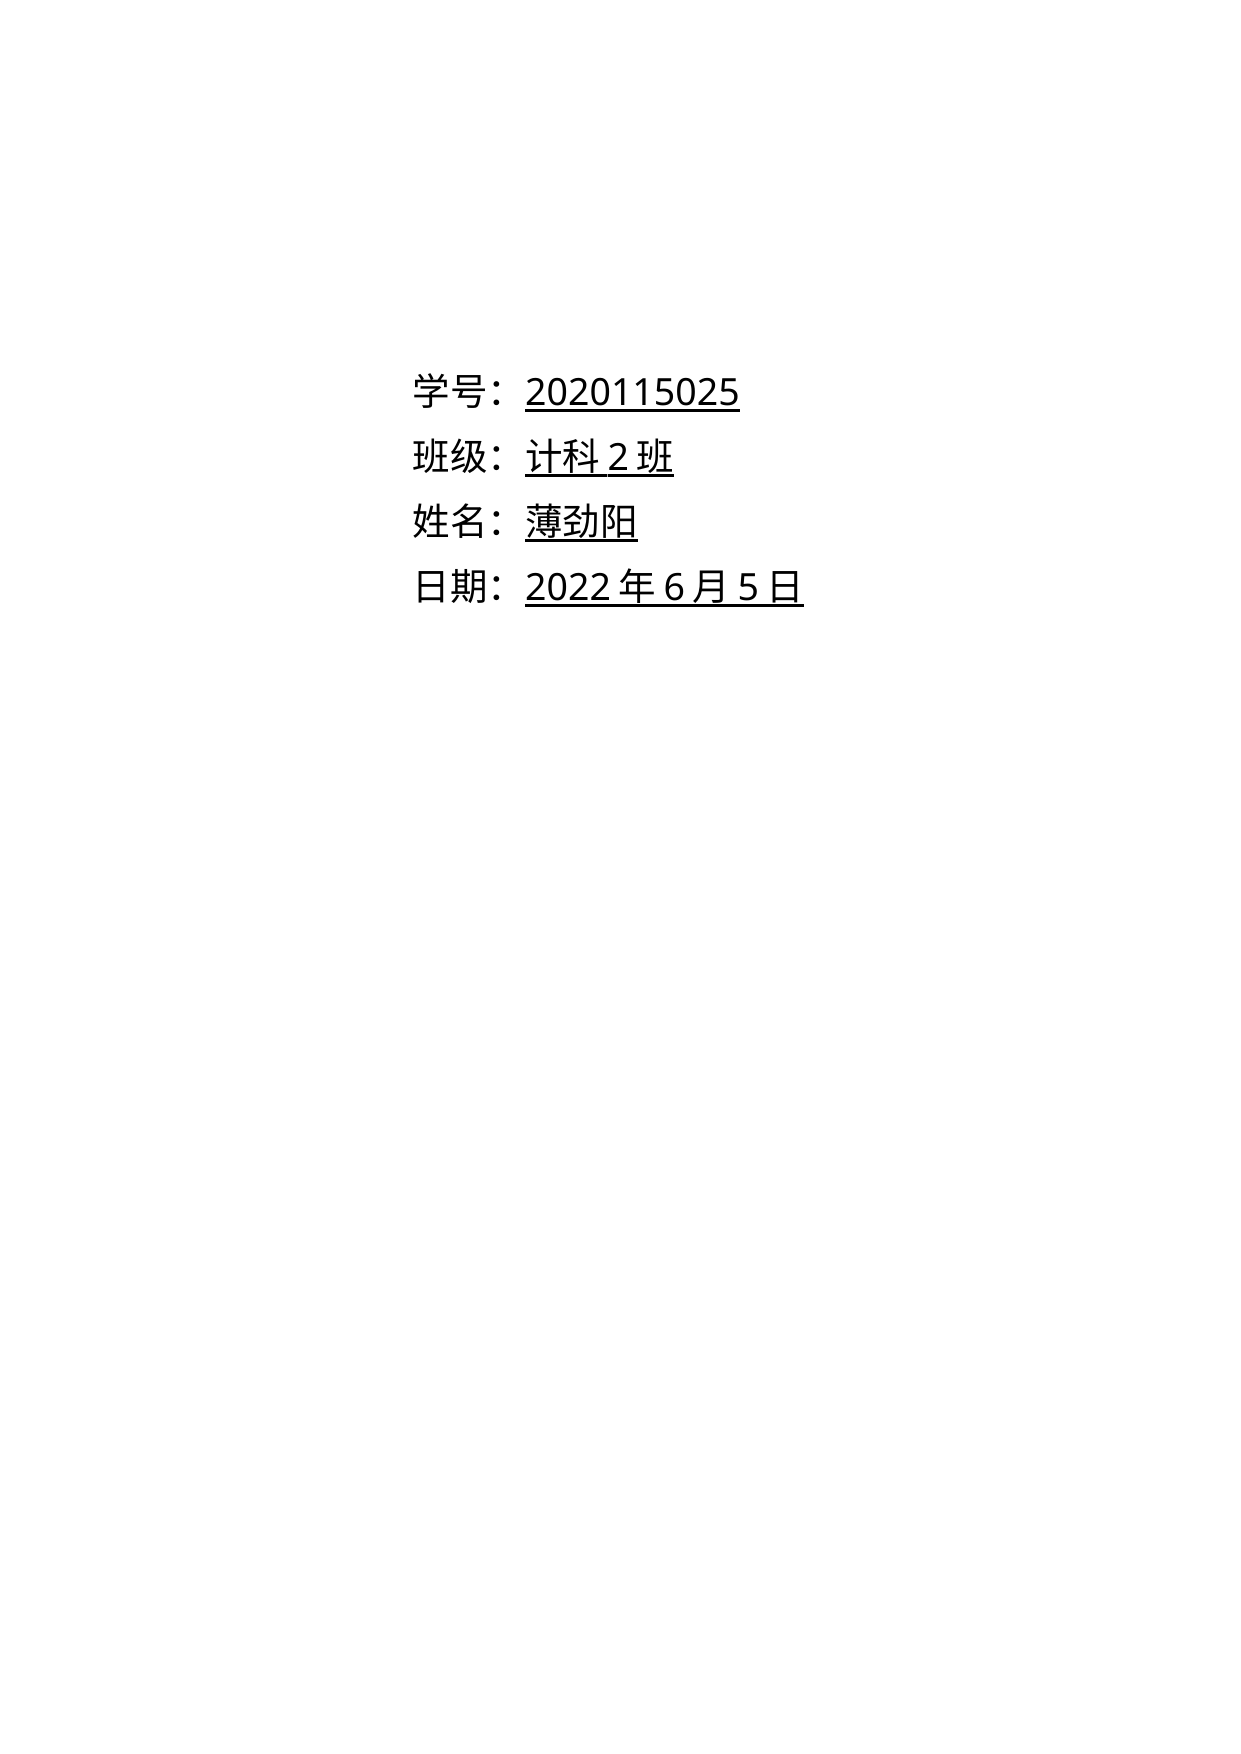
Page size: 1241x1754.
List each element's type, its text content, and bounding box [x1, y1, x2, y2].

text 班级：计科2班 [187, 422, 1053, 487]
text 学号：2020115025 [187, 357, 1053, 422]
text 姓名：薄劲阳 [187, 487, 1053, 552]
text 日期：2022年6月5日 [187, 552, 1053, 617]
